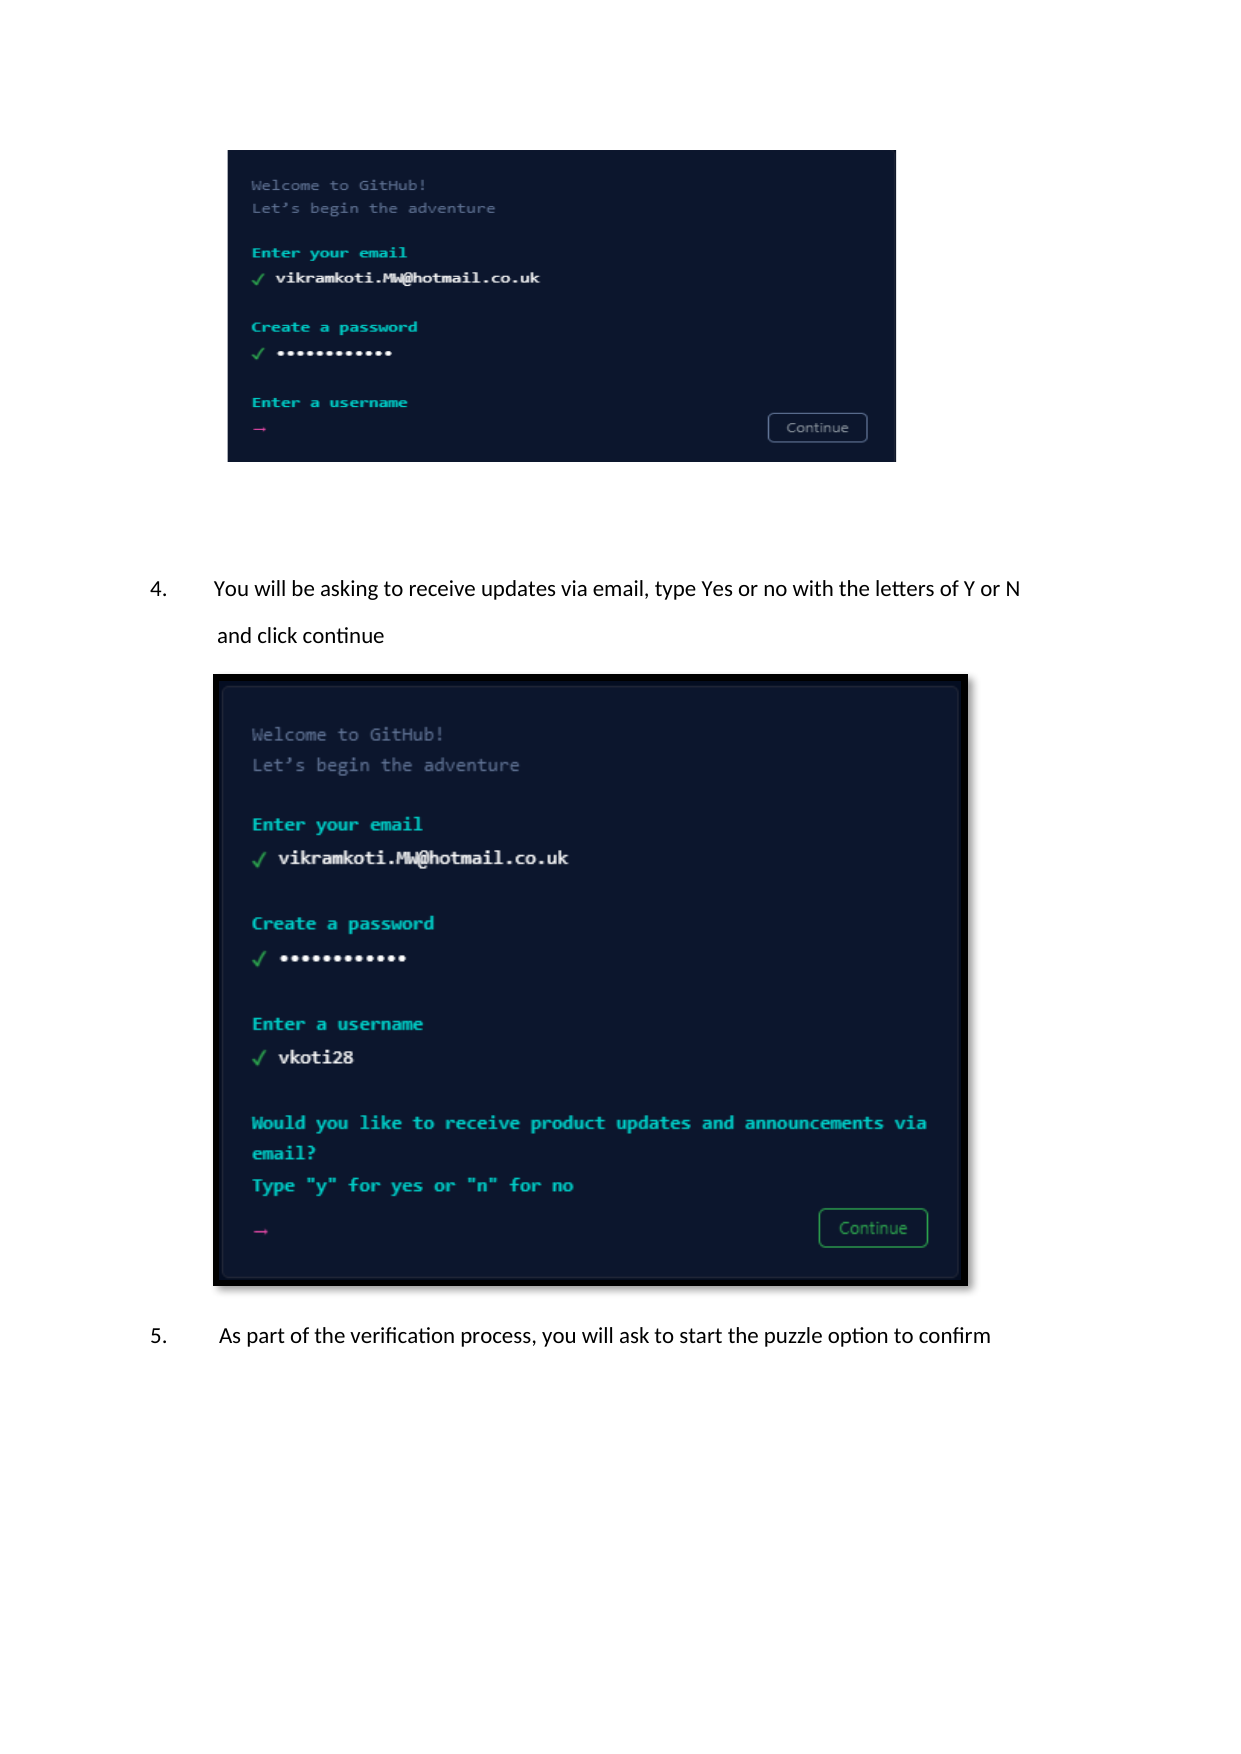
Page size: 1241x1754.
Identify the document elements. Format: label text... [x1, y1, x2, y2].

picture [219, 681, 961, 1280]
text 4. You will be asking to receive updates via email, type Yes or no with the letters of Y or N [150, 574, 1090, 602]
text 5. As part of the verification process, you will ask to start the puzzle option to confirm [150, 1322, 1090, 1349]
picture [227, 150, 897, 462]
text and click continue [150, 621, 1090, 649]
